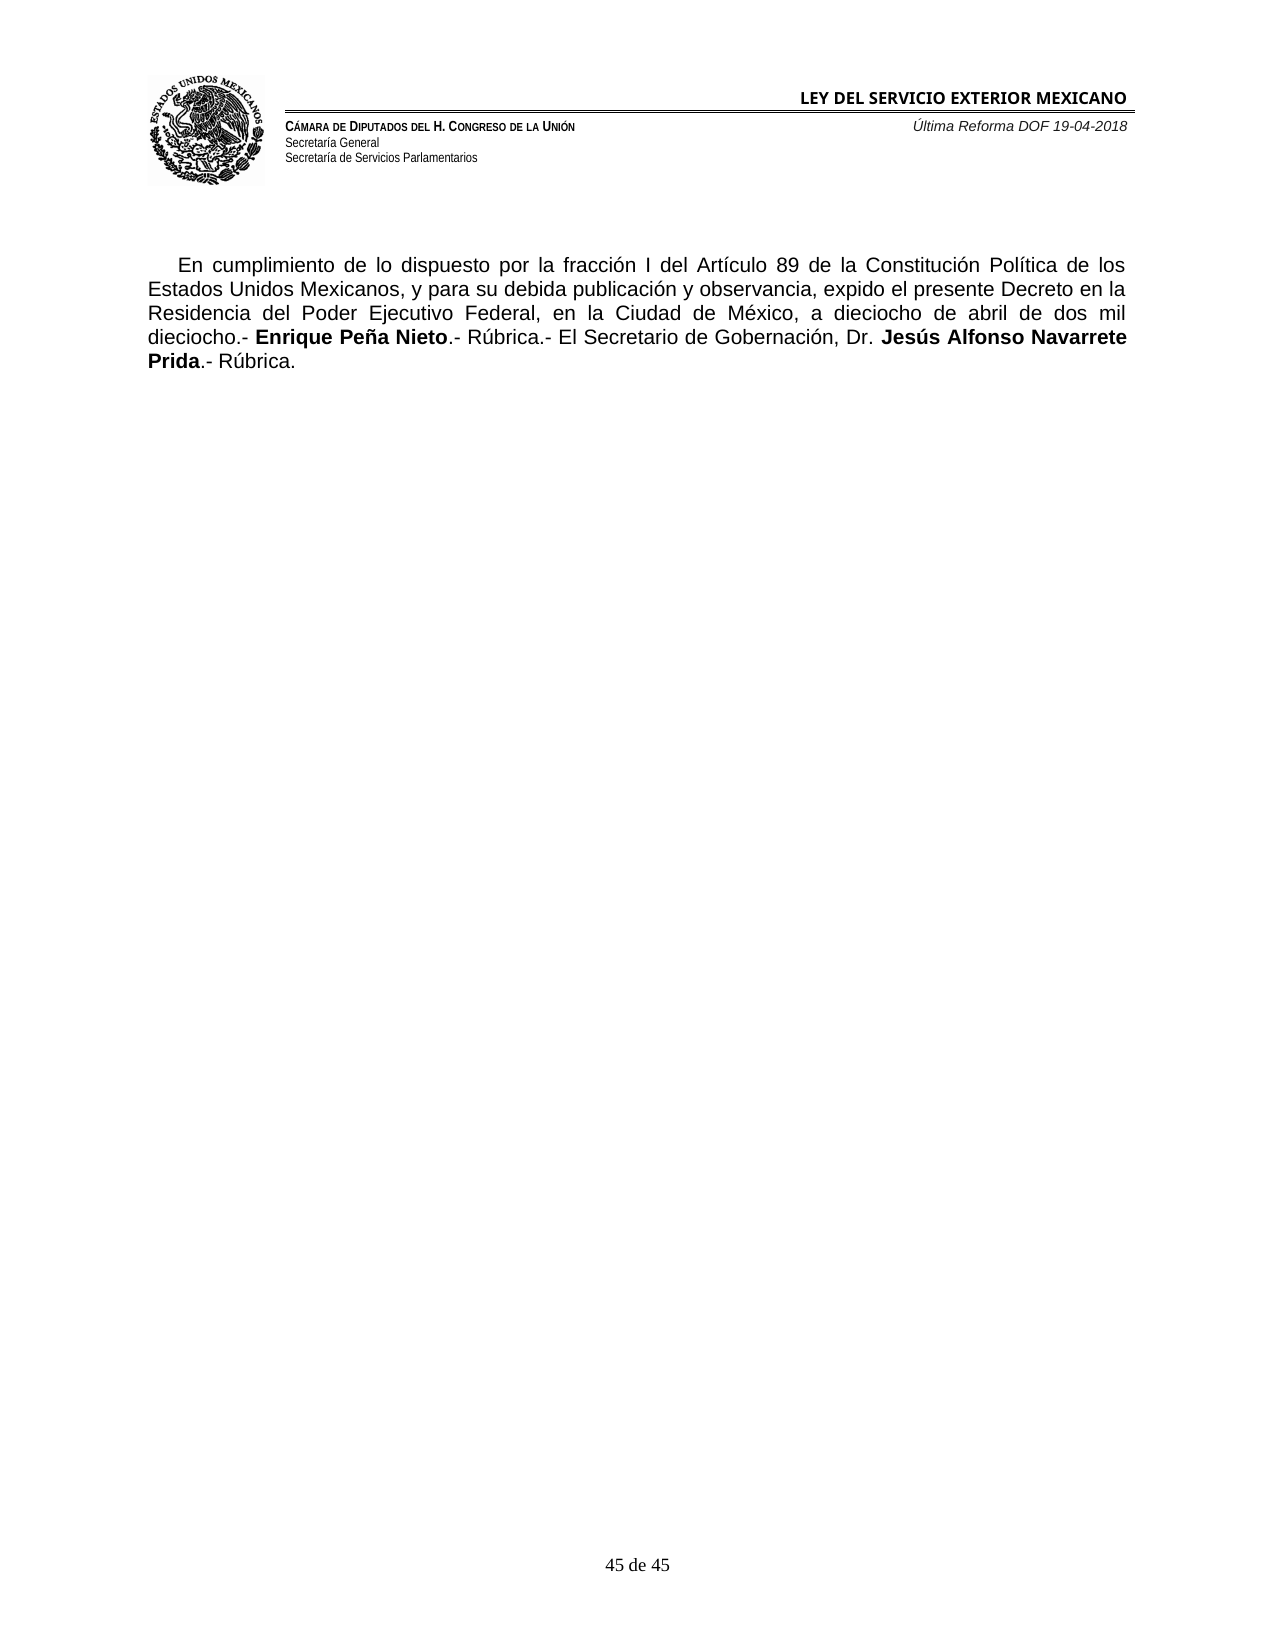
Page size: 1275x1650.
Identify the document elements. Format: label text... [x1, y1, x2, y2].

text En cumplimiento de lo dispuesto por la fracción I del Artículo 89 de la Constitución Política de los Estados Unidos Mexicanos, y para su debida publicación y observancia, expido el presente Decreto en la Residencia del Poder Ejecutivo Federal, en la Ciudad de México, a dieciocho de abril de dos mil dieciocho.- Enrique Peña Nieto.- Rúbrica.- El Secretario de Gobernación, Dr. Jesús Alfonso Navarrete Prida.- Rúbrica. [148, 253, 1127, 373]
